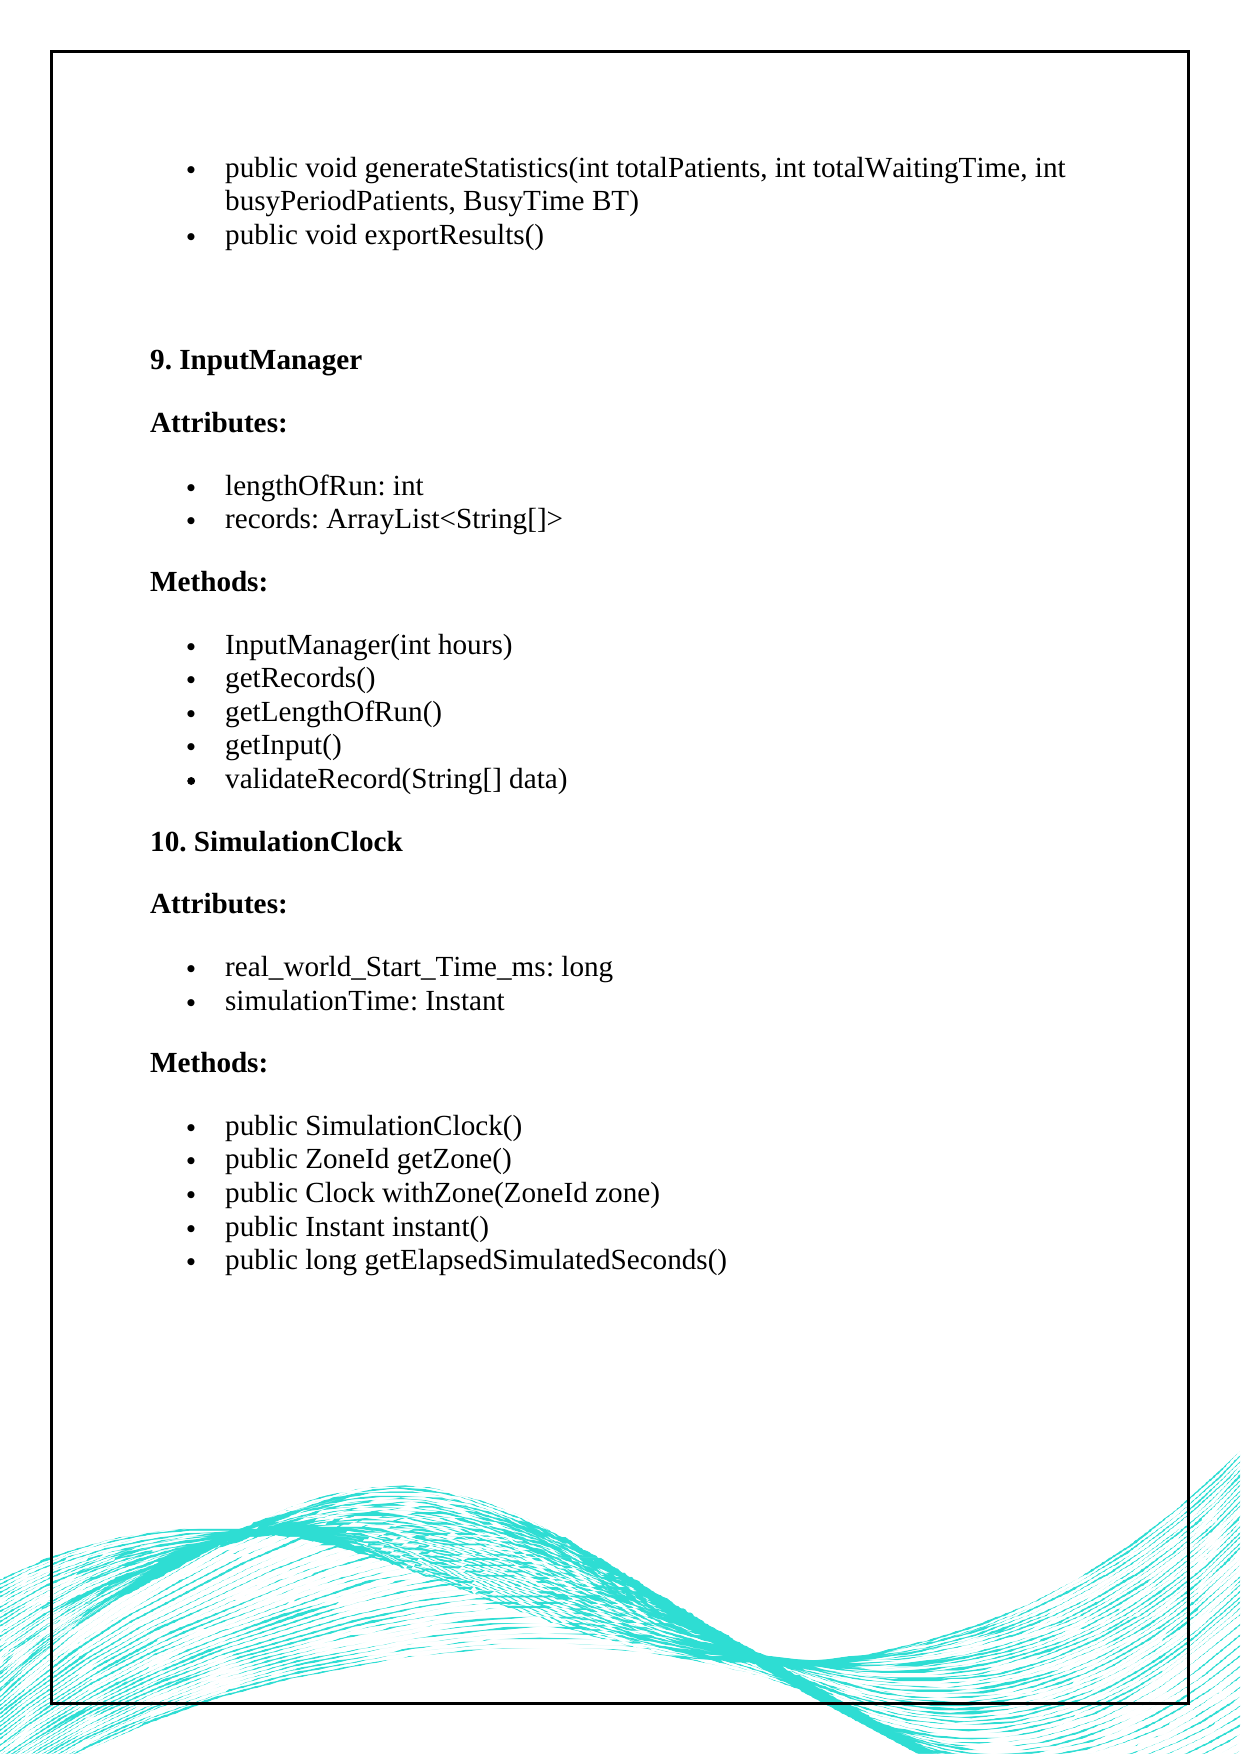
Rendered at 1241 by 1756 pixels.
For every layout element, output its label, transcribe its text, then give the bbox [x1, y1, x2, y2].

picture [53, 1449, 1187, 1702]
list public long getElapsedSimulatedSeconds() [187, 1242, 1090, 1276]
list getRecords() [187, 660, 1090, 694]
list real_world_Start_Time_ms: long [187, 949, 1090, 983]
subtitle Methods: [150, 1045, 1090, 1079]
subtitle InputManager [150, 342, 1090, 376]
subtitle SimulationClock [150, 824, 1090, 857]
picture [0, 1449, 1241, 1754]
list simulationTime: Instant [187, 983, 1090, 1016]
list getInput() [187, 727, 1090, 761]
list public Instant instant() [187, 1209, 1090, 1242]
text Attributes: [150, 405, 1090, 439]
list public SimulationClock() [187, 1108, 1090, 1142]
text Methods: [150, 564, 1090, 598]
list InputManager(int hours) [187, 627, 1090, 660]
list getLengthOfRun() [187, 694, 1090, 727]
list public void exportResults() [187, 217, 1090, 251]
list public ZoneId getZone() [187, 1142, 1090, 1175]
subtitle Attributes: [150, 886, 1090, 920]
list lengthOfRun: int [187, 468, 1090, 501]
list validateRecord(String[] data) [187, 761, 1090, 794]
list public Clock withZone(ZoneId zone) [187, 1175, 1090, 1209]
list public void generateStatistics(int totalPatients, int totalWaitingTime, int busyPeriodPatients, BusyTime BT) [187, 150, 1090, 217]
list records: ArrayList<String[]> [187, 501, 1090, 535]
